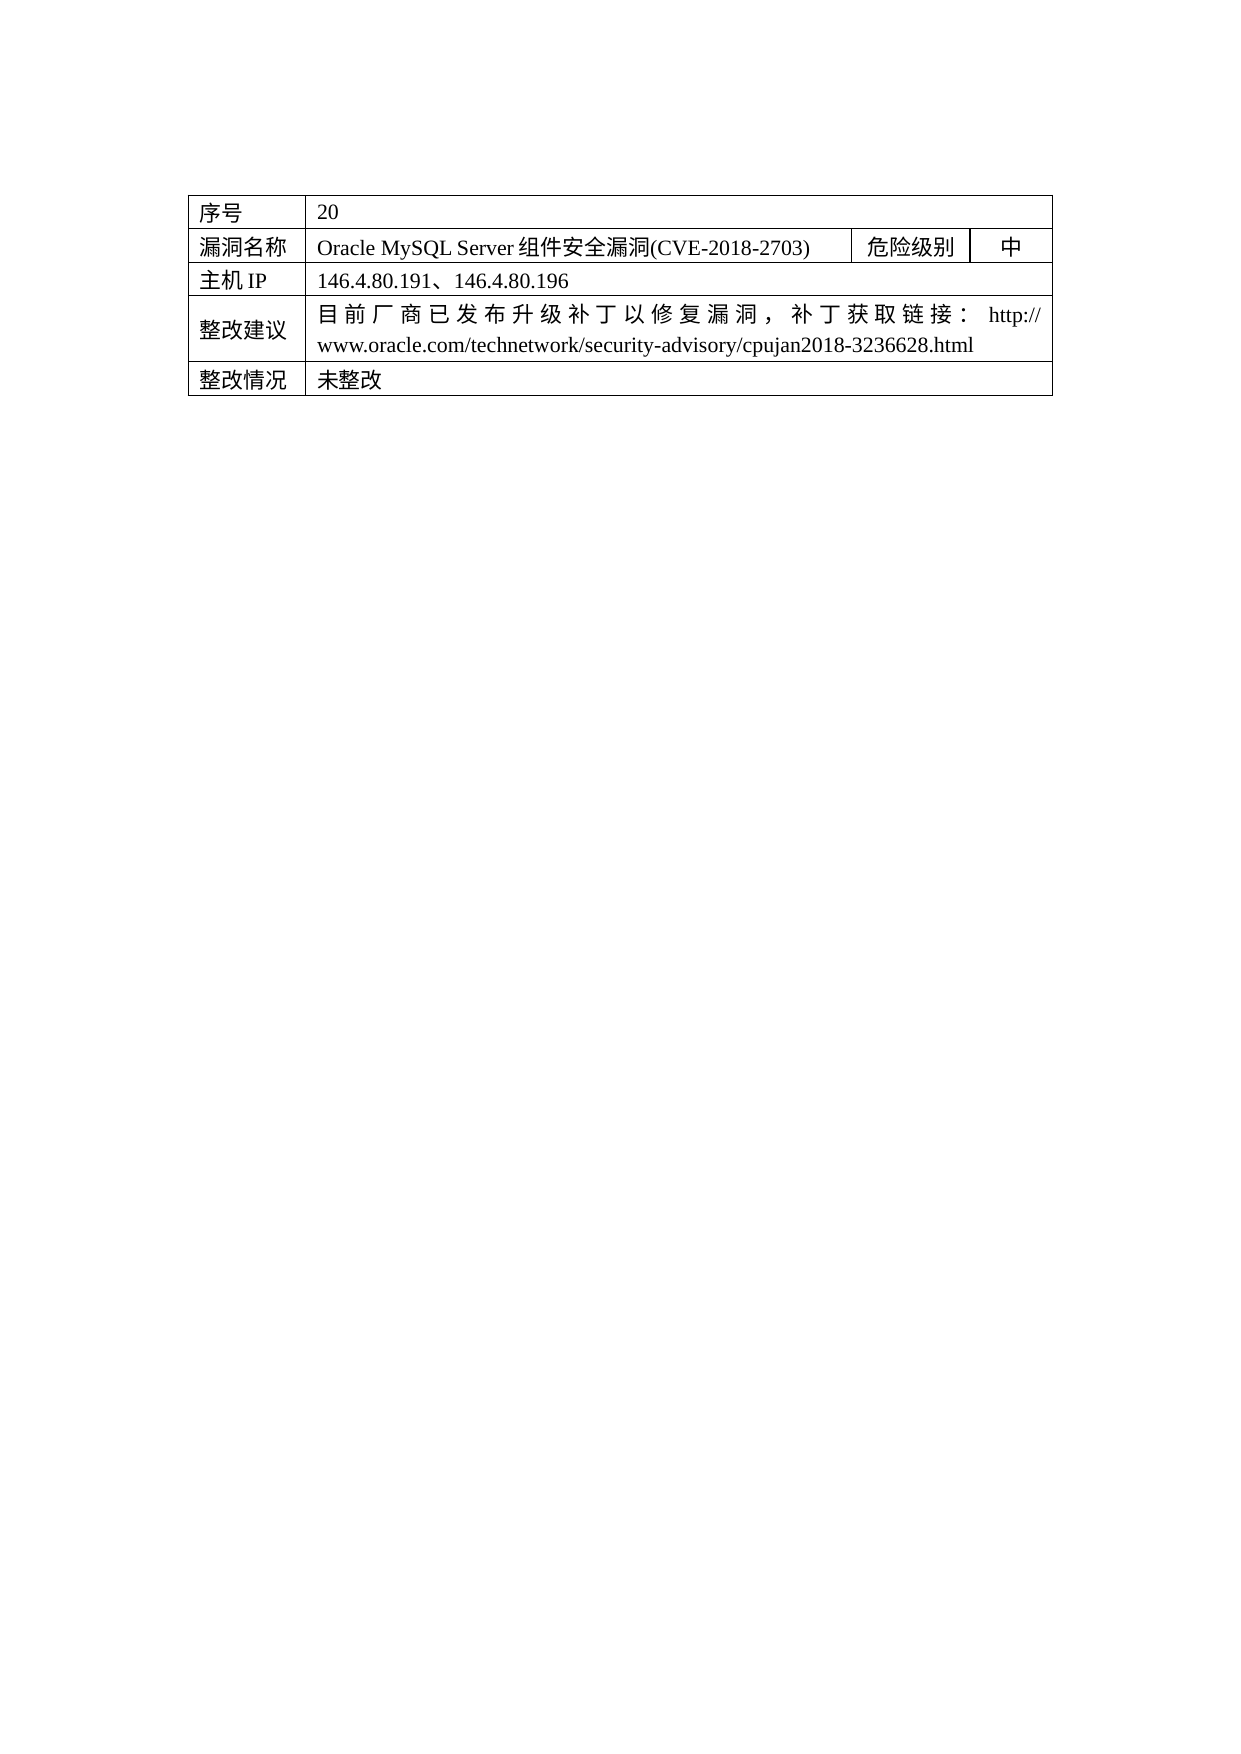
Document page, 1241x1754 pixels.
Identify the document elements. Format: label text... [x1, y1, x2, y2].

table_header 序号 [189, 196, 305, 228]
table_cell 整改情况 [189, 362, 305, 395]
table_header 20 [306, 196, 1052, 228]
table_cell 危险级别 [852, 229, 969, 262]
table_cell 整改建议 [189, 296, 305, 361]
table_cell 主机IP [189, 263, 305, 295]
table_cell 未整改 [306, 362, 1052, 395]
table_cell 目前厂商已发布升级补丁以修复漏洞，补丁获取链接：http://www.oracle.com/technetwork/security-advisory/cpujan2018-3236628.html [306, 296, 1052, 361]
table_cell 中 [971, 229, 1052, 262]
table_cell Oracle MySQL Server组件安全漏洞(CVE-2018-2703) [306, 229, 851, 262]
table_cell 146.4.80.191、146.4.80.196 [306, 263, 1052, 295]
table_cell 漏洞名称 [189, 229, 305, 262]
